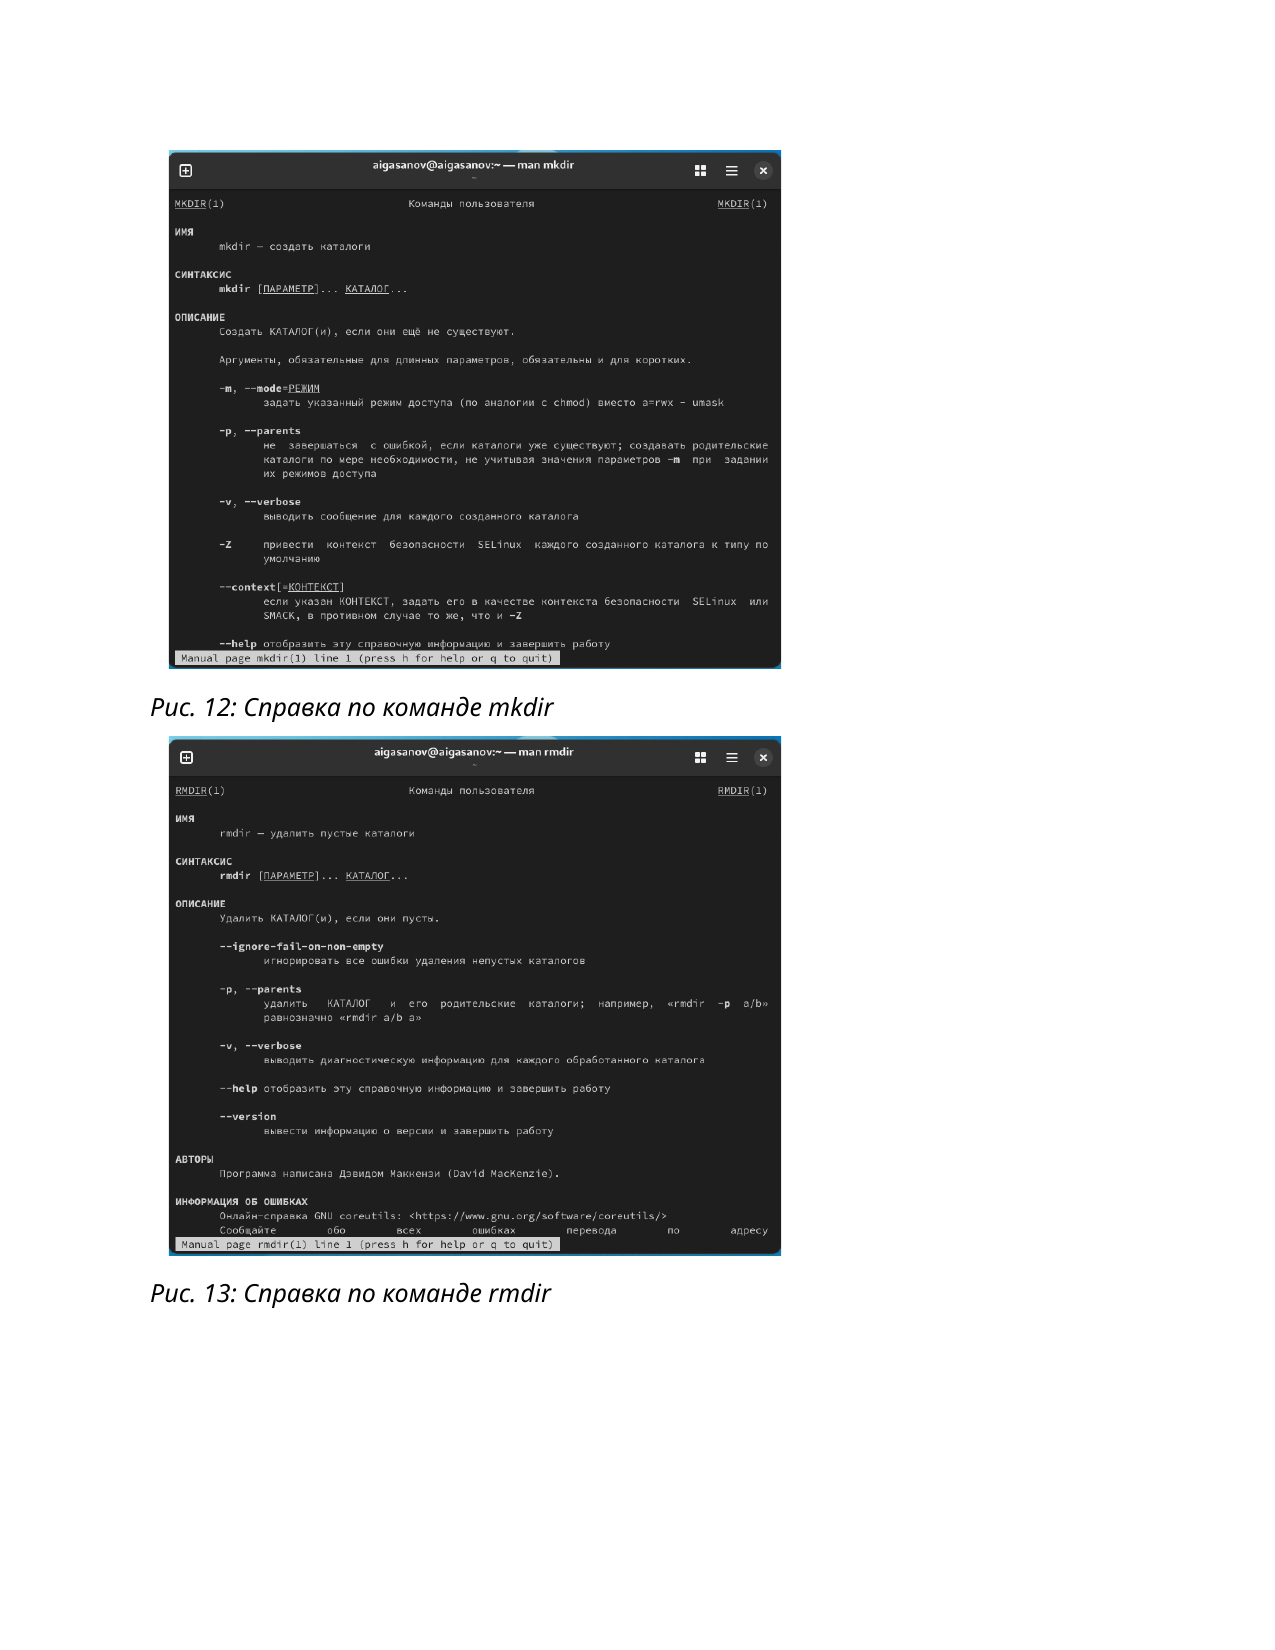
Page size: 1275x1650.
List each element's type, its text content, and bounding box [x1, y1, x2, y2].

text Рис. 12: Справка по команде mkdir [150, 689, 1125, 724]
text Рис. 13: Справка по команде rmdir [150, 1276, 1125, 1310]
picture [168, 736, 782, 1256]
picture [168, 150, 782, 669]
